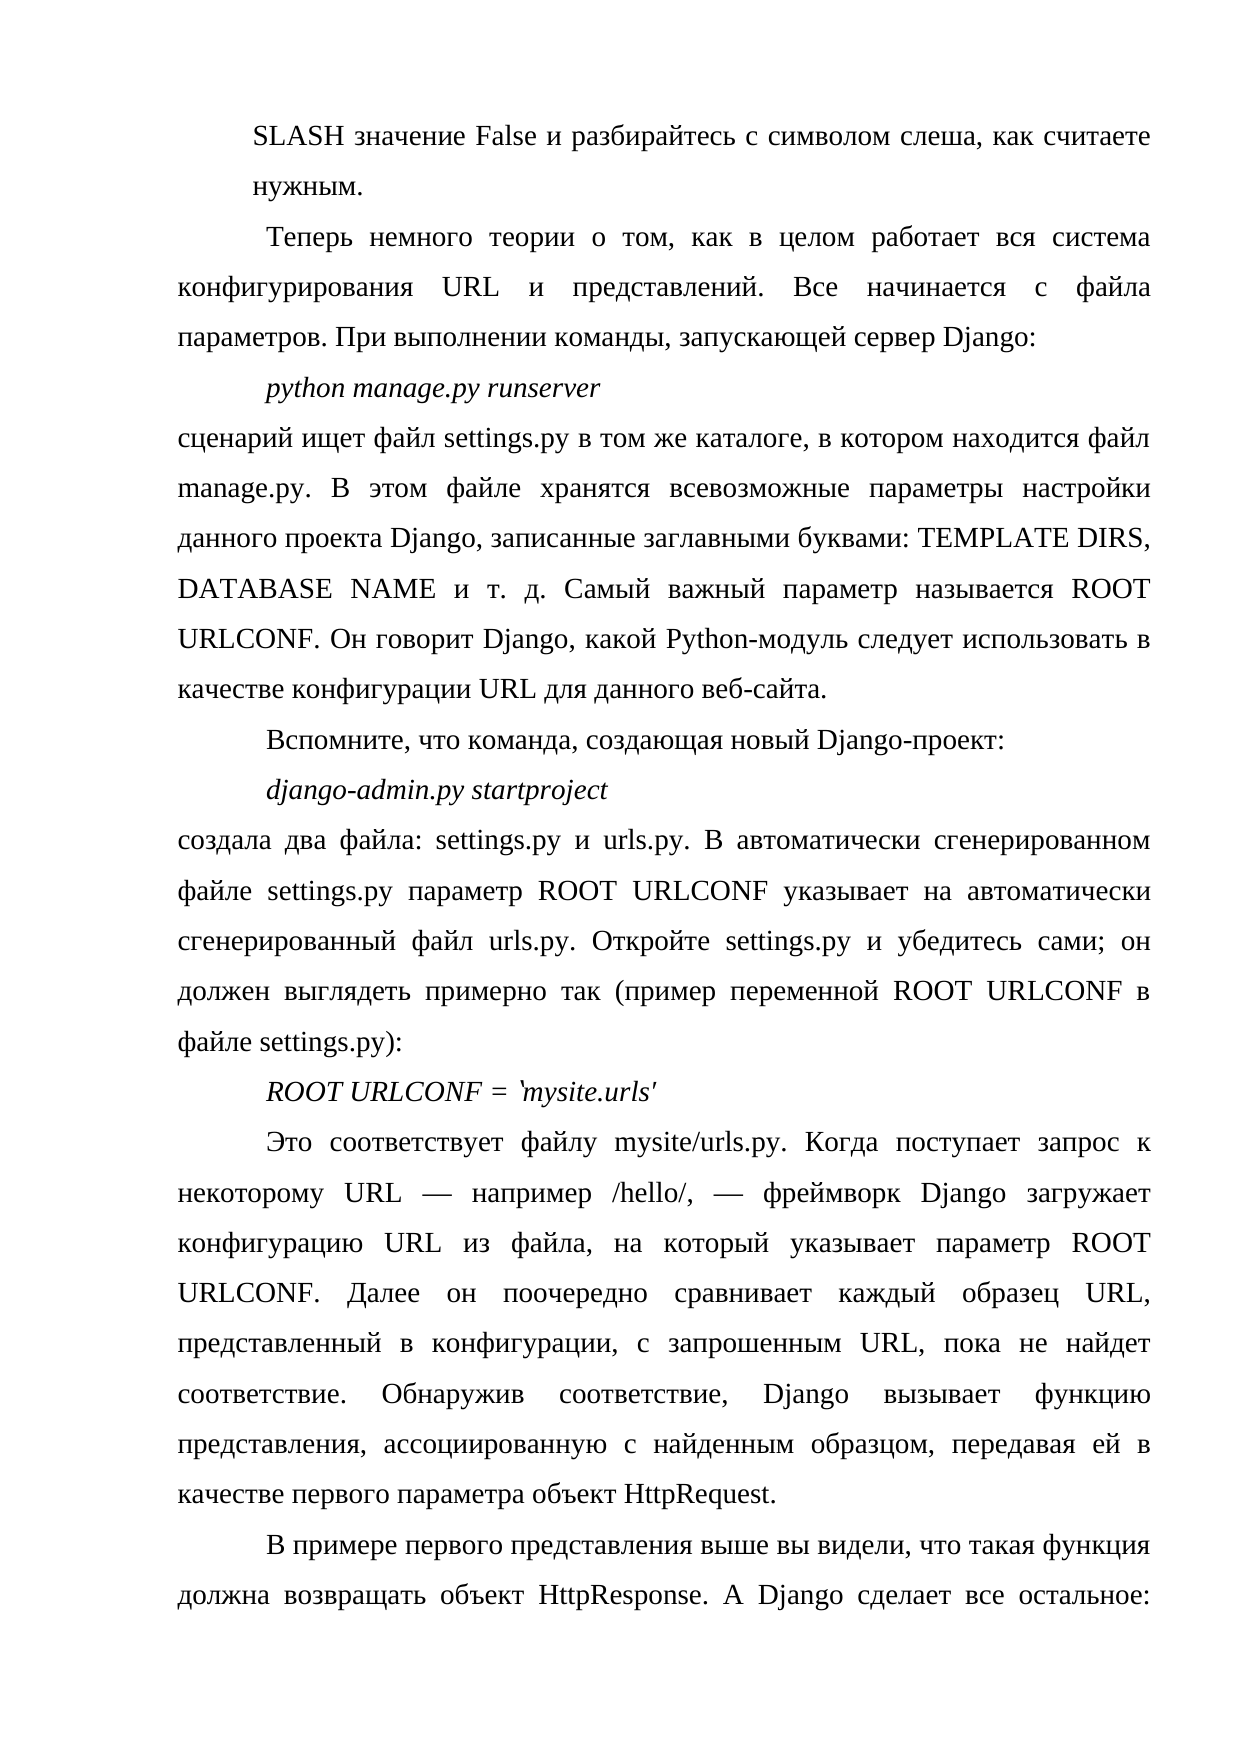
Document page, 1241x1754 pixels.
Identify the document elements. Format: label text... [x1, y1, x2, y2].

text python manage.py runserver [177, 370, 1152, 403]
text создала два файла: settings.py и urls.py. В автоматически сгенерированном файле settings.py параметр ROOT URLCONF указывает на автоматически сгенерированный файл urls.py. Откройте settings.py и убедитесь сами; он должен выглядеть примерно так (пример переменной ROOT URLCONF в файле settings.py): [177, 822, 1152, 1057]
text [177, 1527, 1152, 1611]
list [215, 118, 1152, 202]
text сценарий ищет файл settings.py в том же каталоге, в котором находится файл manage.py. В этом файле хранятся всевозможные параметры настройки данного проекта Django, записанные заглавными буквами: TEMPLATE DIRS, DATABASE NAME и т. д. Самый важный параметр называется ROOT URLCONF. Он говорит Django, какой Python-модуль следует использовать в качестве конфигурации URL для данного веб-сайта. [177, 420, 1152, 705]
text ROOT URLCONF = ‵mysite.urls′ [177, 1074, 1152, 1108]
text django-admin.py startproject [177, 772, 1152, 806]
text Это соответствует файлу mysite/urls.py. Когда поступает запрос к некоторому URL — например /hello/, — фреймворк Django загружает конфигурацию URL из файла, на который указывает параметр ROOT URLCONF. Далее он поочередно сравнивает каждый образец URL, представленный в конфигурации, с запрошенным URL, пока не найдет соответствие. Обнаружив соответствие, Django вызывает функцию представления, ассоциированную с найденным образцом, передавая ей в качестве первого параметра объект HttpRequest. [177, 1124, 1152, 1510]
text Вспомните, что команда, создающая новый Django-проект: [177, 722, 1152, 755]
text Теперь немного теории о том, как в целом работает вся система конфигурирования URL и представлений. Все начинается с файла параметров. При выполнении команды, запускающей сервер Django: [177, 219, 1152, 353]
